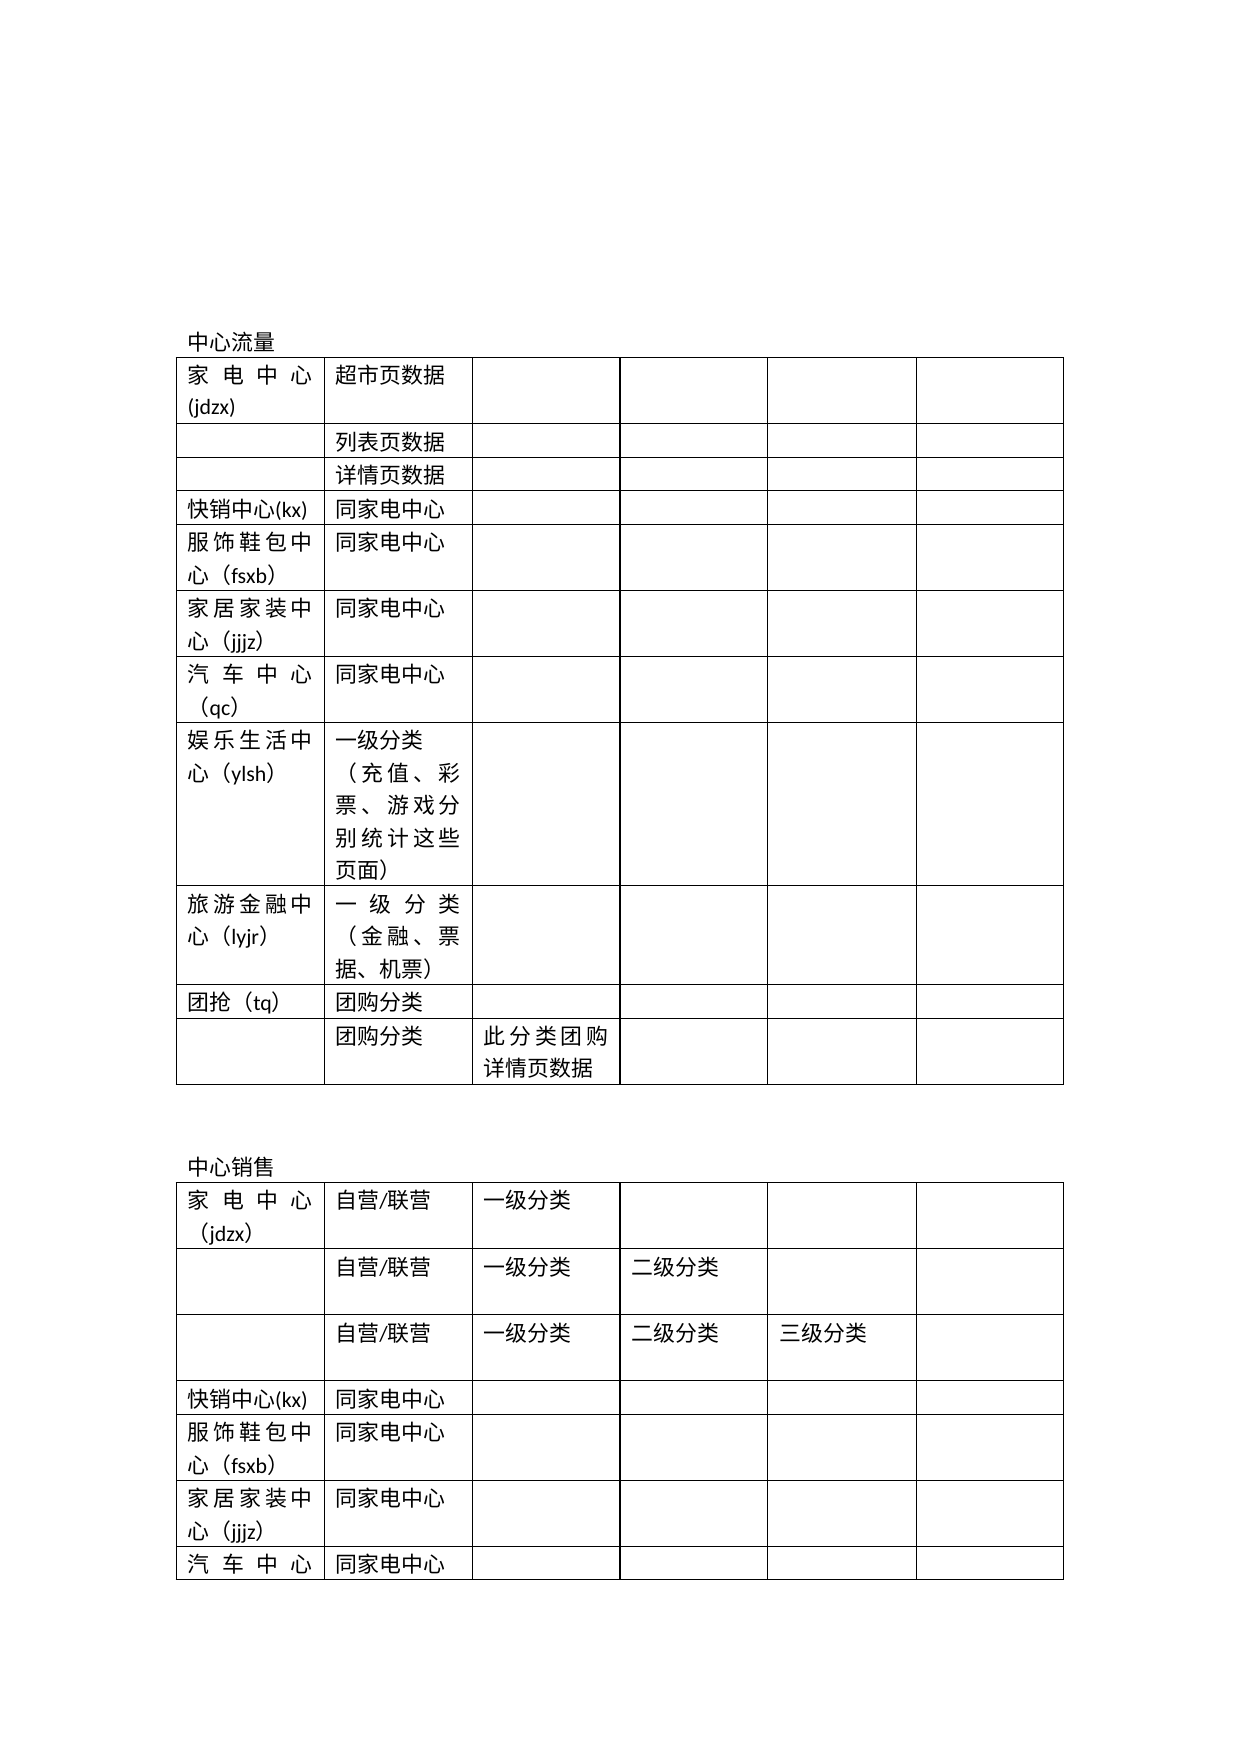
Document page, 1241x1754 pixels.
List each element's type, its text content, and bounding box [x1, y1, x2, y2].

table_cell 三级分类 [768, 1315, 916, 1380]
table_cell [177, 1315, 324, 1380]
table_cell 旅游金融中心（lyjr） [177, 886, 324, 984]
table_cell 服饰鞋包中心（fsxb） [177, 525, 324, 590]
text 中心销售 [187, 1149, 1053, 1182]
table_cell 同家电中心 [325, 1381, 472, 1414]
table_cell 此分类团购详情页数据 [473, 1019, 619, 1083]
table_cell [768, 886, 916, 984]
table_cell [621, 657, 767, 722]
table_cell [768, 1415, 916, 1480]
table_cell [621, 424, 767, 457]
table_cell [768, 1019, 916, 1083]
table_cell 详情页数据 [325, 458, 472, 490]
table_cell 同家电中心 [325, 1547, 472, 1579]
table_header 一级分类 [473, 1183, 619, 1248]
table_cell [768, 424, 916, 457]
table_cell [917, 985, 1063, 1017]
table_cell [621, 458, 767, 490]
table_cell [177, 424, 324, 457]
table_cell [768, 985, 916, 1017]
table_cell 列表页数据 [325, 424, 472, 457]
table_cell [768, 1547, 916, 1579]
table_cell [768, 1249, 916, 1314]
table_cell [621, 723, 767, 885]
table_cell [621, 1019, 767, 1083]
table_cell [917, 723, 1063, 885]
table_header [768, 1183, 916, 1248]
table_cell [621, 491, 767, 524]
table_cell [768, 591, 916, 656]
table_cell [917, 1481, 1063, 1546]
table_cell 汽车中心（qc） [177, 657, 324, 722]
table_cell 一级分类 [473, 1315, 619, 1380]
table_cell [917, 657, 1063, 722]
table_cell 汽车中心（qc） [177, 1547, 324, 1579]
table_cell 一级分类 [473, 1249, 619, 1314]
table_cell [473, 985, 619, 1017]
table_cell [768, 525, 916, 590]
table_cell [917, 525, 1063, 590]
table_cell [917, 886, 1063, 984]
table_cell [621, 1381, 767, 1414]
table_cell [917, 1249, 1063, 1314]
table_cell 自营/联营 [325, 1249, 472, 1314]
table_cell 一级分类 （充值、彩票、游戏分别统计这些页面） [325, 723, 472, 885]
table_cell [473, 657, 619, 722]
table_cell 团抢（tq） [177, 985, 324, 1017]
table_cell [621, 1481, 767, 1546]
table_cell 同家电中心 [325, 1415, 472, 1480]
table_cell [917, 591, 1063, 656]
table_cell [177, 1249, 324, 1314]
table_cell [473, 723, 619, 885]
table_cell [177, 458, 324, 490]
table_cell [917, 1019, 1063, 1083]
table_cell [917, 1381, 1063, 1414]
table_cell [917, 1315, 1063, 1380]
table_header [621, 358, 767, 423]
table_cell 二级分类 [621, 1315, 767, 1380]
table_cell 团购分类 [325, 1019, 472, 1083]
table_cell [473, 424, 619, 457]
table_cell [621, 886, 767, 984]
table_cell 快销中心(kx) [177, 491, 324, 524]
table_cell [917, 1547, 1063, 1579]
table_header [917, 358, 1063, 423]
table_header [621, 1183, 767, 1248]
table_cell [917, 1415, 1063, 1480]
table_cell [473, 886, 619, 984]
table_cell [768, 657, 916, 722]
table_cell [768, 491, 916, 524]
table_cell 一级分类（金融、票据、机票） [325, 886, 472, 984]
table_cell [473, 458, 619, 490]
table_header 自营/联营 [325, 1183, 472, 1248]
table_cell [768, 1381, 916, 1414]
table_cell [768, 1481, 916, 1546]
table_header 超市页数据 [325, 358, 472, 423]
table_cell [768, 458, 916, 490]
table_cell [917, 424, 1063, 457]
table_cell 二级分类 [621, 1249, 767, 1314]
table_cell 团购分类 [325, 985, 472, 1017]
table_cell 家居家装中心（jjjz） [177, 1481, 324, 1546]
table_header [917, 1183, 1063, 1248]
table_cell 服饰鞋包中心（fsxb） [177, 1415, 324, 1480]
table_cell [473, 491, 619, 524]
table_cell [917, 491, 1063, 524]
table_header 家电中心(jdzx) [177, 358, 324, 423]
table_cell [473, 1415, 619, 1480]
table_cell [473, 591, 619, 656]
table_cell 自营/联营 [325, 1315, 472, 1380]
table_cell [473, 525, 619, 590]
table_header [768, 358, 916, 423]
table_cell 同家电中心 [325, 1481, 472, 1546]
table_cell [768, 723, 916, 885]
table_cell [621, 1415, 767, 1480]
table_cell [621, 525, 767, 590]
table_cell [473, 1481, 619, 1546]
table_cell 同家电中心 [325, 657, 472, 722]
table_cell [473, 1547, 619, 1579]
table_cell 同家电中心 [325, 525, 472, 590]
table_cell 快销中心(kx) [177, 1381, 324, 1414]
table_header [473, 358, 619, 423]
table_header 家电中心（jdzx） [177, 1183, 324, 1248]
table_cell [621, 985, 767, 1017]
table_cell 同家电中心 [325, 591, 472, 656]
table_cell 娱乐生活中心（ylsh） [177, 723, 324, 885]
table_cell 家居家装中心（jjjz） [177, 591, 324, 656]
table_cell 同家电中心 [325, 491, 472, 524]
table_cell [621, 591, 767, 656]
table_cell [177, 1019, 324, 1083]
table_cell [473, 1381, 619, 1414]
table_cell [917, 458, 1063, 490]
text 中心流量 [187, 324, 1053, 357]
table_cell [621, 1547, 767, 1579]
